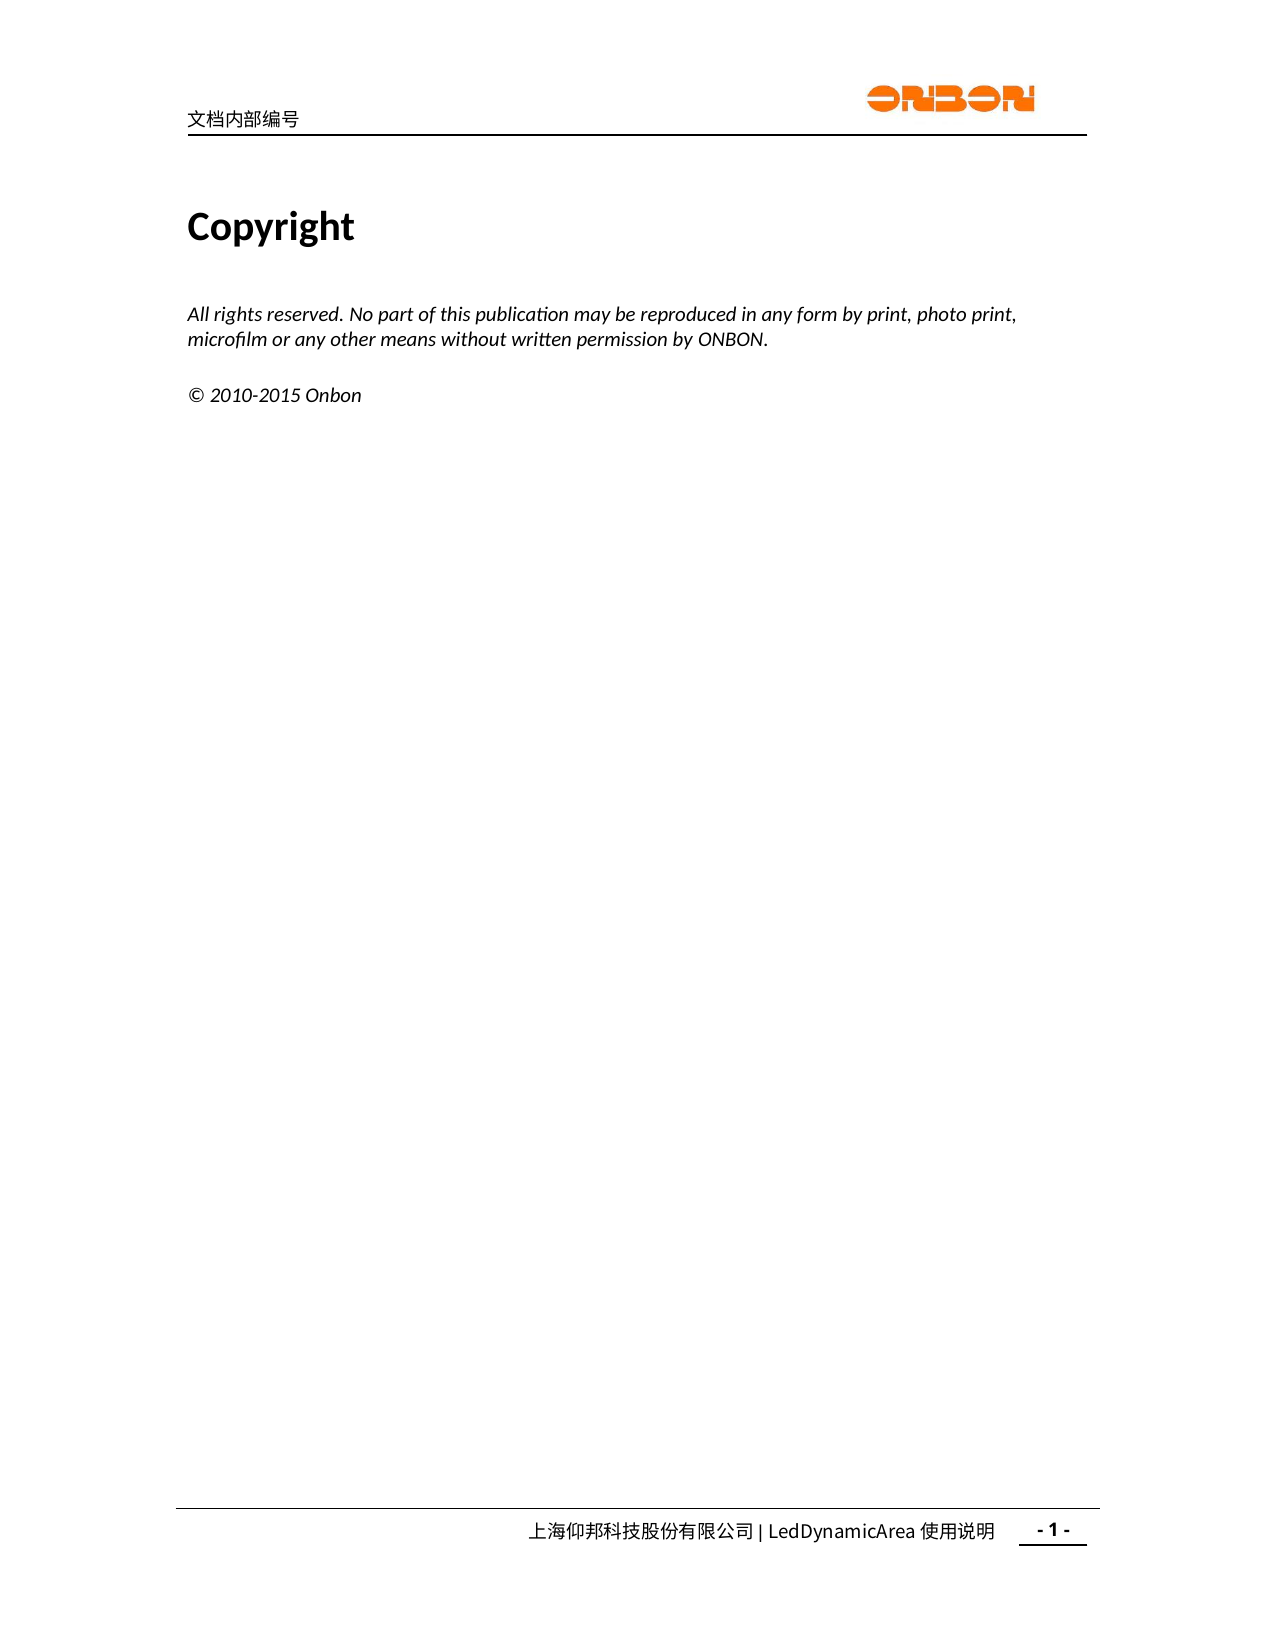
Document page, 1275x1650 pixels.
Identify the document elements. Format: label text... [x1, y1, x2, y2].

text All rights reserved. No part of this publication may be reproduced in any form by print, photo print, microfilm or any other means without written permission by ONBON. [187, 301, 1087, 352]
text © 2010-2015 Onbon [187, 383, 1087, 408]
text Copyright [187, 200, 1087, 251]
picture [854, 74, 1053, 127]
